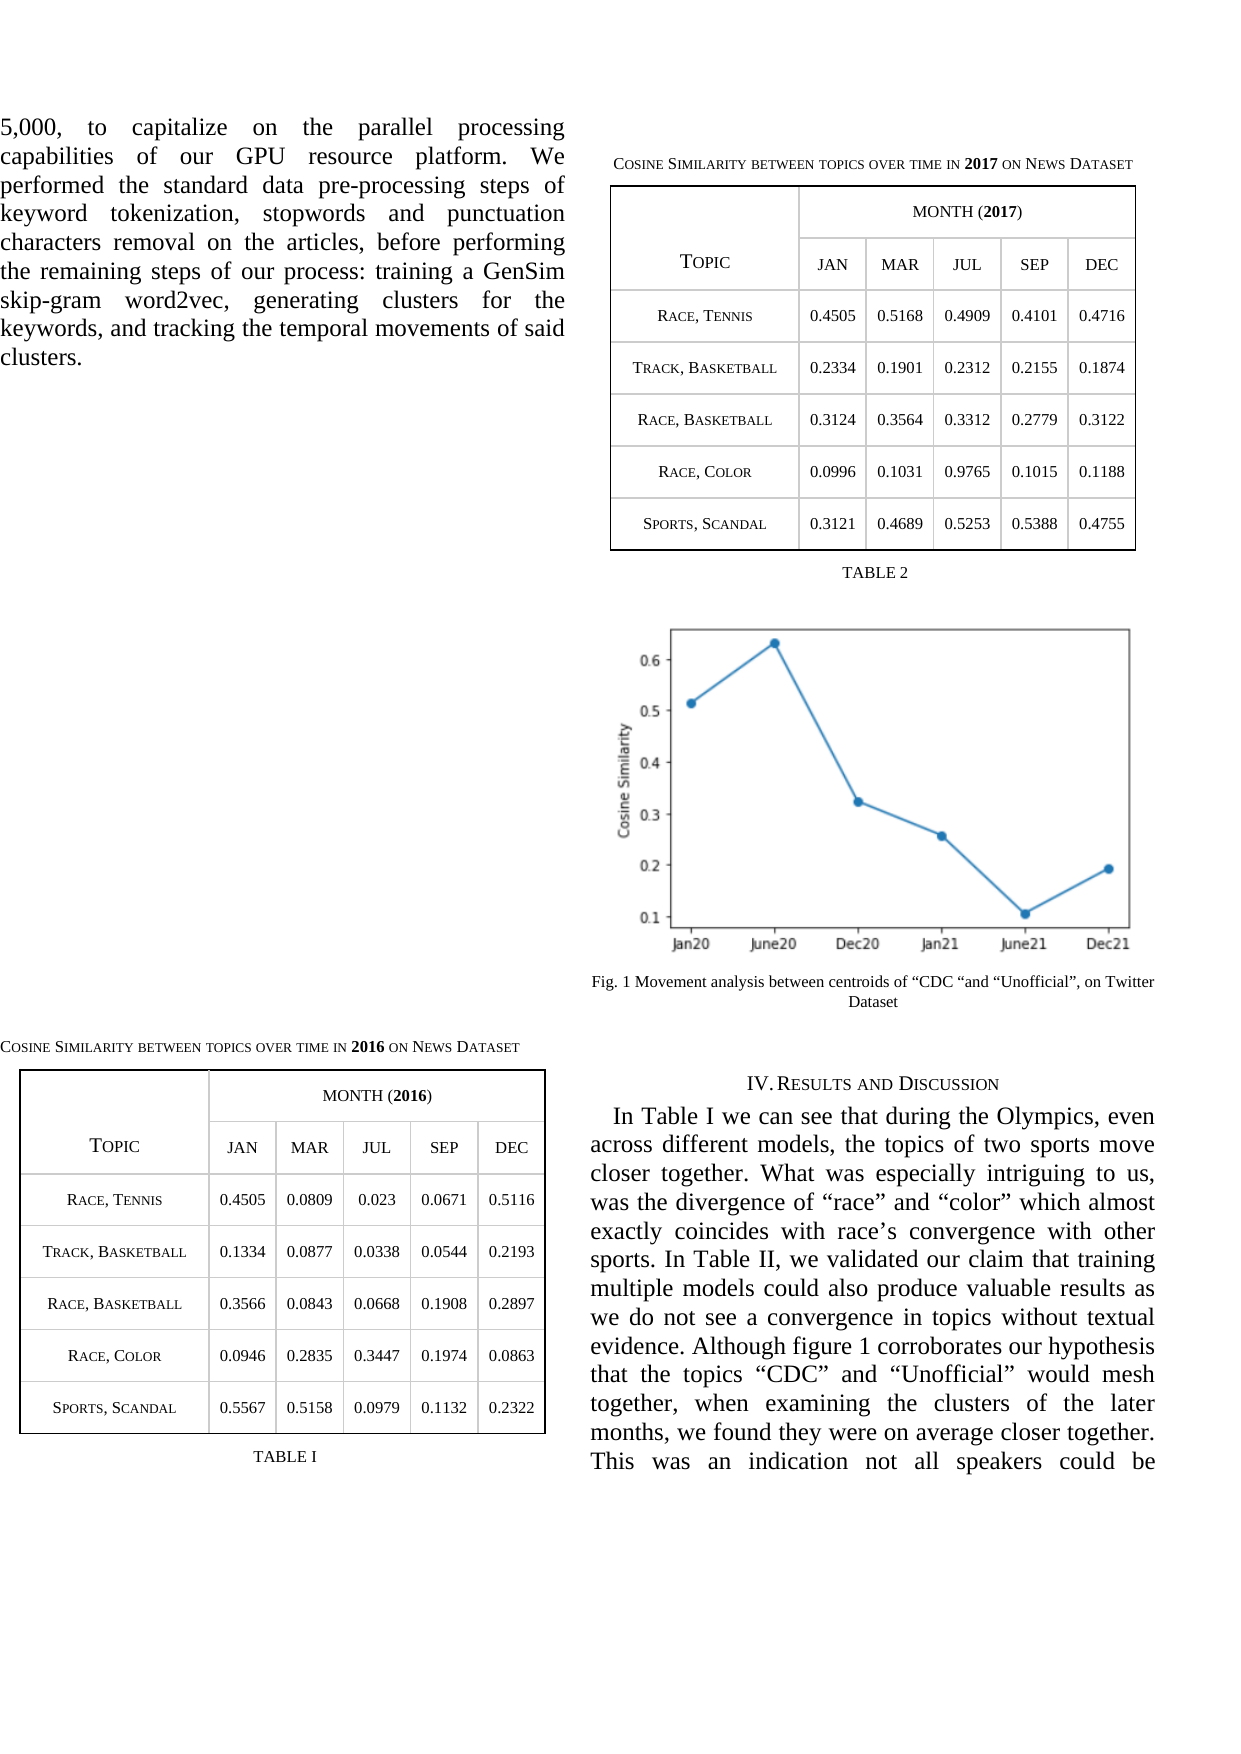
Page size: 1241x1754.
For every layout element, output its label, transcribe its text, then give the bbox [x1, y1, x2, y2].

table_cell 0.0996 [800, 447, 865, 497]
table_cell 0.1188 [1069, 447, 1135, 497]
table_cell MAR [867, 239, 933, 289]
table_cell Track, Basketball [21, 1226, 208, 1277]
table_cell Sports, Scandal [21, 1382, 208, 1433]
table_cell 0.0338 [344, 1226, 410, 1277]
table_cell 0.023 [344, 1175, 410, 1225]
table_cell Race, Color [21, 1330, 208, 1381]
table_cell 0.4505 [210, 1175, 275, 1225]
table_cell 0.4909 [934, 291, 1000, 341]
table_cell 0.3564 [867, 395, 933, 445]
table_cell 0.3312 [934, 395, 1000, 445]
text Fig. 1 Movement analysis between centroids of “CDC “and “Unofficial”, on Twitter Dataset [590, 972, 1156, 1011]
table_cell 0.2312 [934, 343, 1000, 393]
table_cell 0.5168 [867, 291, 933, 341]
table_cell 0.1874 [1069, 343, 1135, 393]
table_cell Race, Basketball [21, 1278, 208, 1329]
table_cell 0.5158 [277, 1382, 343, 1433]
table_cell 0.1015 [1002, 447, 1067, 497]
table_cell 0.0863 [479, 1330, 544, 1381]
table_cell 0.1908 [411, 1278, 477, 1329]
table_cell 0.1974 [411, 1330, 477, 1381]
table_cell 0.0979 [344, 1382, 410, 1433]
table_cell 0.3447 [344, 1330, 410, 1381]
table_cell 0.4101 [1002, 291, 1067, 341]
table_cell 0.3566 [210, 1278, 275, 1329]
table_cell Race, Color [611, 447, 798, 497]
table_cell 0.5567 [210, 1382, 275, 1433]
table_cell JUL [934, 239, 1000, 289]
table_cell 0.2322 [479, 1382, 544, 1433]
table_cell 0.3124 [800, 395, 865, 445]
table_cell 0.1901 [867, 343, 933, 393]
table_cell 0.0843 [277, 1278, 343, 1329]
table_cell 0.4755 [1069, 499, 1135, 549]
table_cell Race, Basketball [611, 395, 798, 445]
text Cosine Similarity between topics over time in 2016 on News Dataset [0, 1037, 565, 1056]
table_cell 0.0809 [277, 1175, 343, 1225]
table_cell JAN [800, 239, 865, 289]
table_cell SEP [1002, 239, 1067, 289]
table_header MONTH (2016) [210, 1071, 544, 1121]
table_cell 0.4716 [1069, 291, 1135, 341]
table_cell 0.5388 [1002, 499, 1067, 549]
table_cell JUL [344, 1122, 410, 1173]
table_cell 0.5253 [934, 499, 1000, 549]
table_cell 0.0671 [411, 1175, 477, 1225]
picture [611, 623, 1135, 960]
table_cell 0.3121 [800, 499, 865, 549]
table_cell DEC [1069, 239, 1135, 289]
table_cell 0.9765 [934, 447, 1000, 497]
table_cell 0.0946 [210, 1330, 275, 1381]
table_cell SEP [411, 1122, 477, 1173]
table_cell 0.2155 [1002, 343, 1067, 393]
table_cell 0.4505 [800, 291, 865, 341]
table_cell 0.1132 [411, 1382, 477, 1433]
table_cell 0.0544 [411, 1226, 477, 1277]
table_cell 0.1031 [867, 447, 933, 497]
table_cell 0.2779 [1002, 395, 1067, 445]
table_cell 0.2835 [277, 1330, 343, 1381]
subtitle Results and Discussion [590, 1071, 1156, 1094]
table_header Topic [21, 1071, 208, 1173]
table_cell 0.2193 [479, 1226, 544, 1277]
text Cosine Similarity between topics over time in 2017 on News Dataset [590, 153, 1156, 173]
table_cell 0.5116 [479, 1175, 544, 1225]
table_cell Race, Tennis [21, 1175, 208, 1225]
table_cell 0.0877 [277, 1226, 343, 1277]
table_cell Race, Tennis [611, 291, 798, 341]
table_header MONTH (2017) [800, 187, 1135, 237]
table_cell 0.2334 [800, 343, 865, 393]
table_cell DEC [479, 1122, 544, 1173]
table_cell Track, Basketball [611, 343, 798, 393]
table_cell 0.2897 [479, 1278, 544, 1329]
table_cell 0.1334 [210, 1226, 275, 1277]
table_cell MAR [277, 1122, 343, 1173]
text TABLE 2 [590, 563, 1156, 582]
table_cell JAN [210, 1122, 275, 1173]
table_cell 0.4689 [867, 499, 933, 549]
table_cell 0.0668 [344, 1278, 410, 1329]
table_cell Sports, Scandal [611, 499, 798, 549]
table_header Topic [611, 187, 798, 289]
table_cell 0.3122 [1069, 395, 1135, 445]
text TABLE I [0, 1447, 565, 1466]
